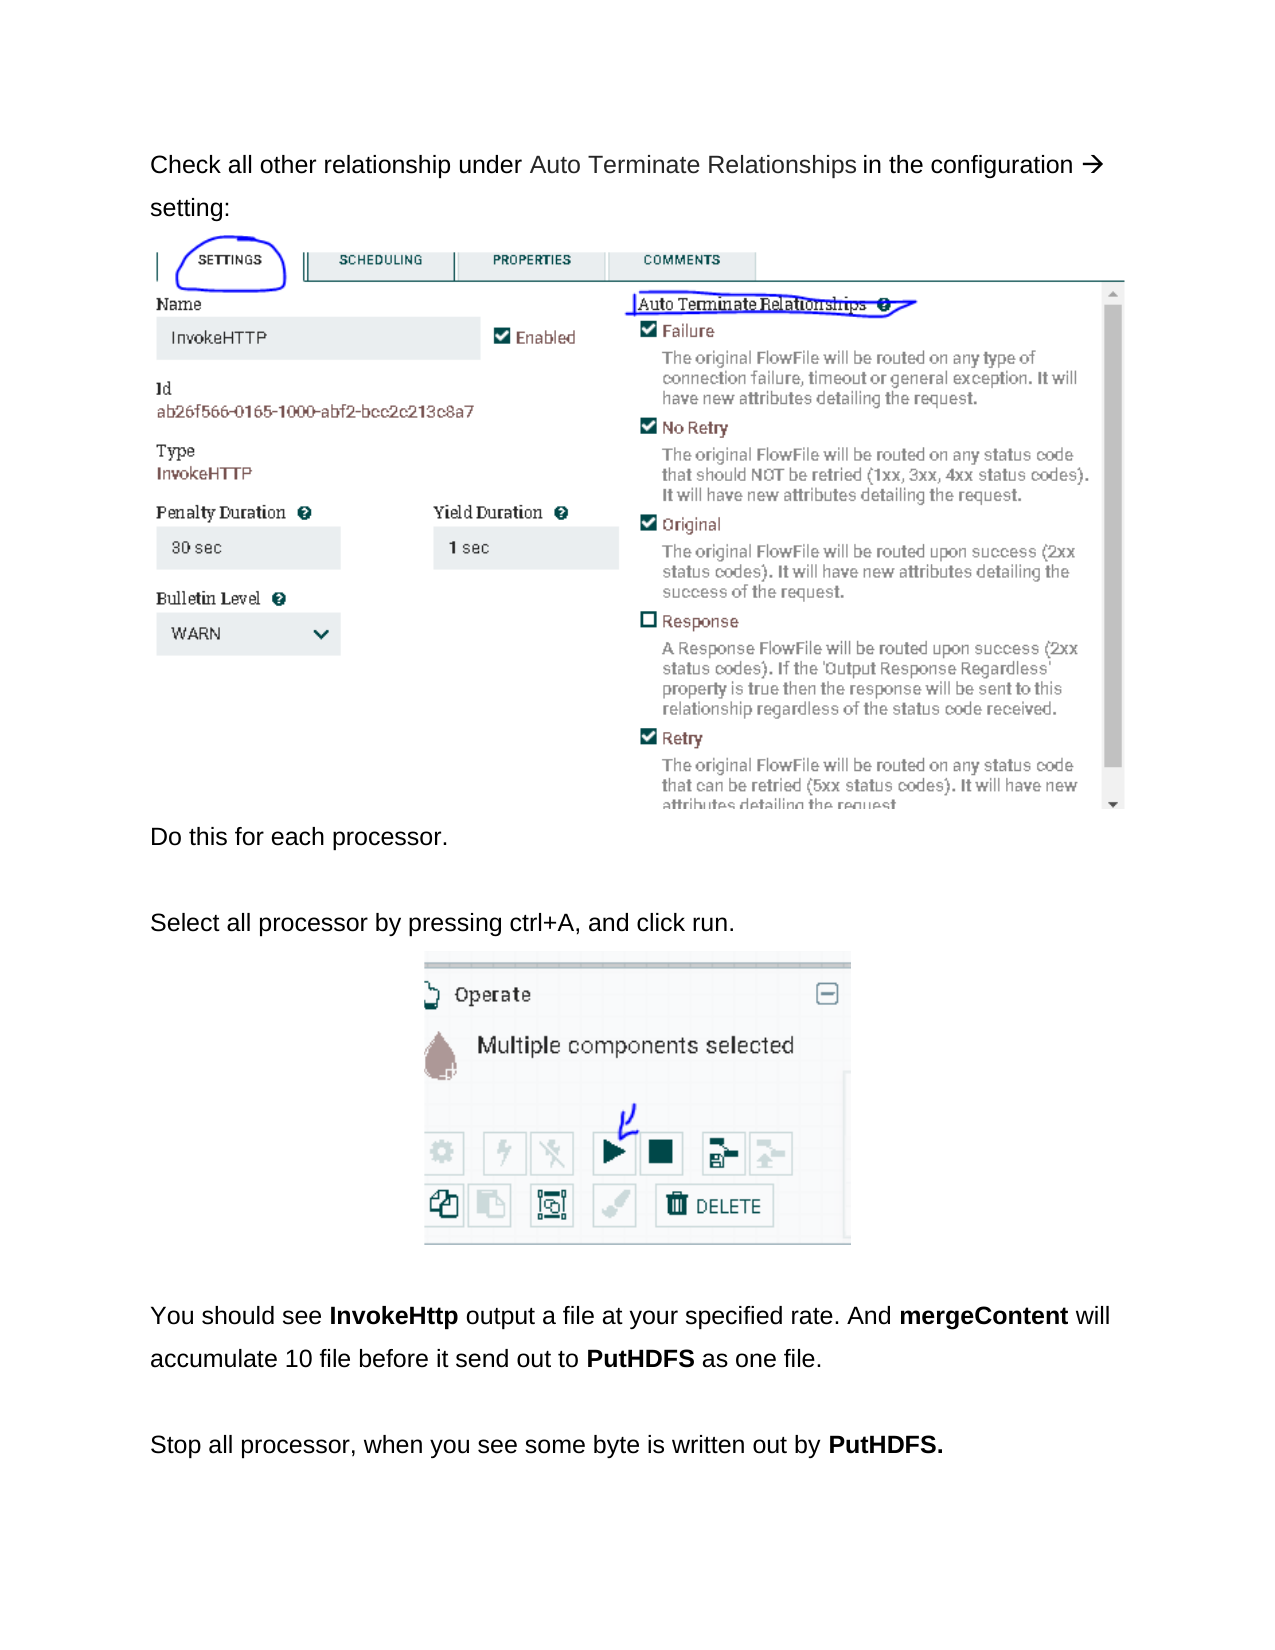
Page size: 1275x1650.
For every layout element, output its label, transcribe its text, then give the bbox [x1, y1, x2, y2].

text Select all processor by pressing ctrl+A, and click run. [150, 908, 1125, 937]
picture [424, 951, 851, 1245]
text You should see InvokeHttp output a file at your specified rate. And mergeContent will accumulate 10 file before it send out to PutHDFS as one file. [150, 1301, 1125, 1373]
text Do this for each processor. [150, 822, 1125, 850]
text Check all other relationship under Auto Terminate Relationships in the configuration setting: [150, 150, 1125, 235]
text Stop all processor, when you see some byte is written out by PutHDFS. [150, 1430, 1125, 1459]
picture [150, 235, 1125, 809]
